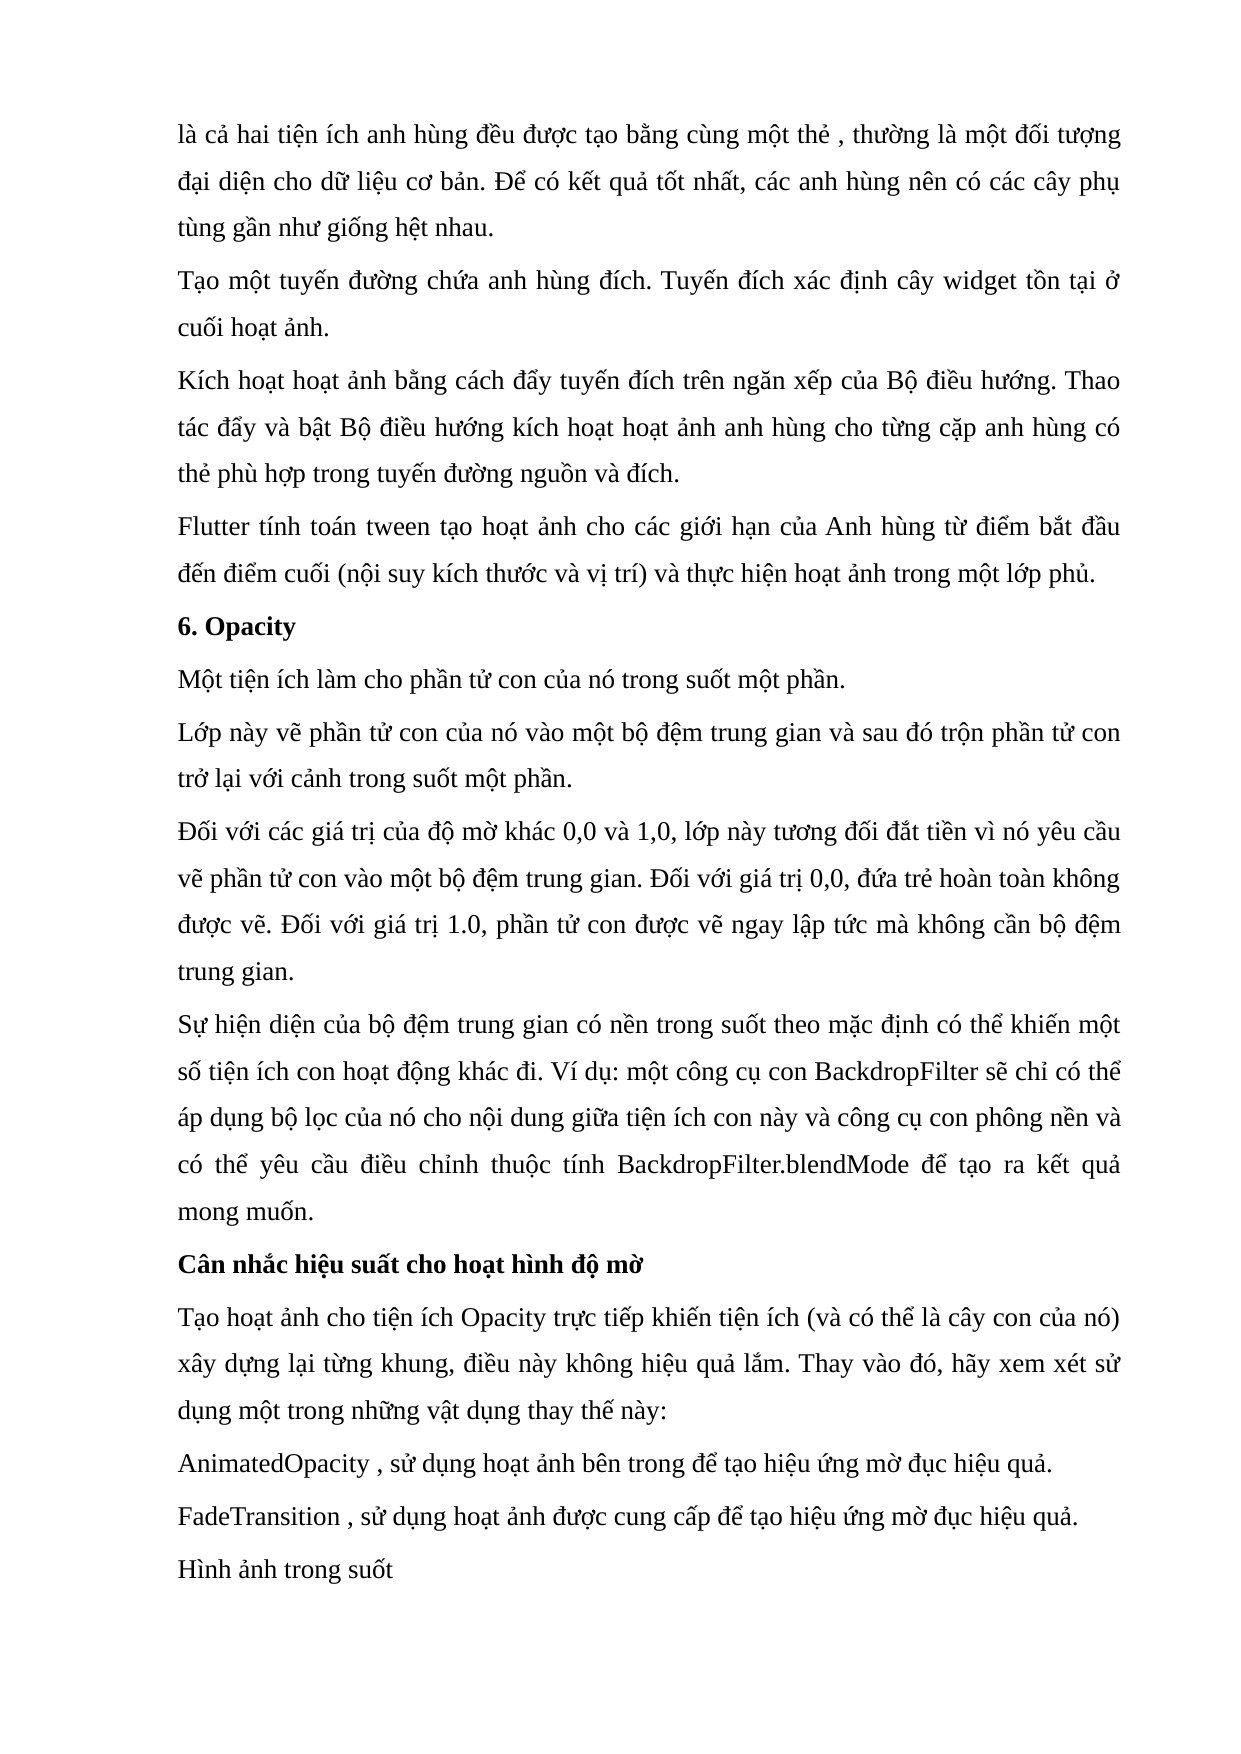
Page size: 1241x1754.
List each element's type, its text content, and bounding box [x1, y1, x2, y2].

text Lớp này vẽ phần tử con của nó vào một bộ đệm trung gian và sau đó trộn phần tử con trở lại với cảnh trong suốt một phần. [177, 716, 1122, 793]
text Hình ảnh trong suốt [177, 1553, 1122, 1584]
text Một tiện ích làm cho phần tử con của nó trong suốt một phần. [177, 663, 1122, 694]
text 6. Opacity [177, 610, 1122, 641]
text Flutter tính toán tween tạo hoạt ảnh cho các giới hạn của Anh hùng từ điểm bắt đầu đến điểm cuối (nội suy kích thước và vị trí) và thực hiện hoạt ảnh trong một lớp phủ. [177, 510, 1122, 588]
text AnimatedOpacity , sử dụng hoạt ảnh bên trong để tạo hiệu ứng mờ đục hiệu quả. [177, 1447, 1122, 1478]
text Sự hiện diện của bộ đệm trung gian có nền trong suốt theo mặc định có thể khiến một số tiện ích con hoạt động khác đi. Ví dụ: một công cụ con BackdropFilter sẽ chỉ có thể áp dụng bộ lọc của nó cho nội dung giữa tiện ích con này và công cụ con phông nền và có thể yêu cầu điều chỉnh thuộc tính BackdropFilter.blendMode để tạo ra kết quả mong muốn. [177, 1008, 1122, 1226]
text FadeTransition , sử dụng hoạt ảnh được cung cấp để tạo hiệu ứng mờ đục hiệu quả. [177, 1500, 1122, 1531]
text Tạo hoạt ảnh cho tiện ích Opacity trực tiếp khiến tiện ích (và có thể là cây con của nó) xây dựng lại từng khung, điều này không hiệu quả lắm. Thay vào đó, hãy xem xét sử dụng một trong những vật dụng thay thế này: [177, 1301, 1122, 1425]
text Đối với các giá trị của độ mờ khác 0,0 và 1,0, lớp này tương đối đắt tiền vì nó yêu cầu vẽ phần tử con vào một bộ đệm trung gian. Đối với giá trị 0,0, đứa trẻ hoàn toàn không được vẽ. Đối với giá trị 1.0, phần tử con được vẽ ngay lập tức mà không cần bộ đệm trung gian. [177, 815, 1122, 986]
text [177, 118, 1122, 243]
text Cân nhắc hiệu suất cho hoạt hình độ mờ [177, 1248, 1122, 1279]
text Kích hoạt hoạt ảnh bằng cách đẩy tuyến đích trên ngăn xếp của Bộ điều hướng. Thao tác đẩy và bật Bộ điều hướng kích hoạt hoạt ảnh anh hùng cho từng cặp anh hùng có thẻ phù hợp trong tuyến đường nguồn và đích. [177, 364, 1122, 488]
text Tạo một tuyến đường chứa anh hùng đích. Tuyến đích xác định cây widget tồn tại ở cuối hoạt ảnh. [177, 264, 1122, 342]
